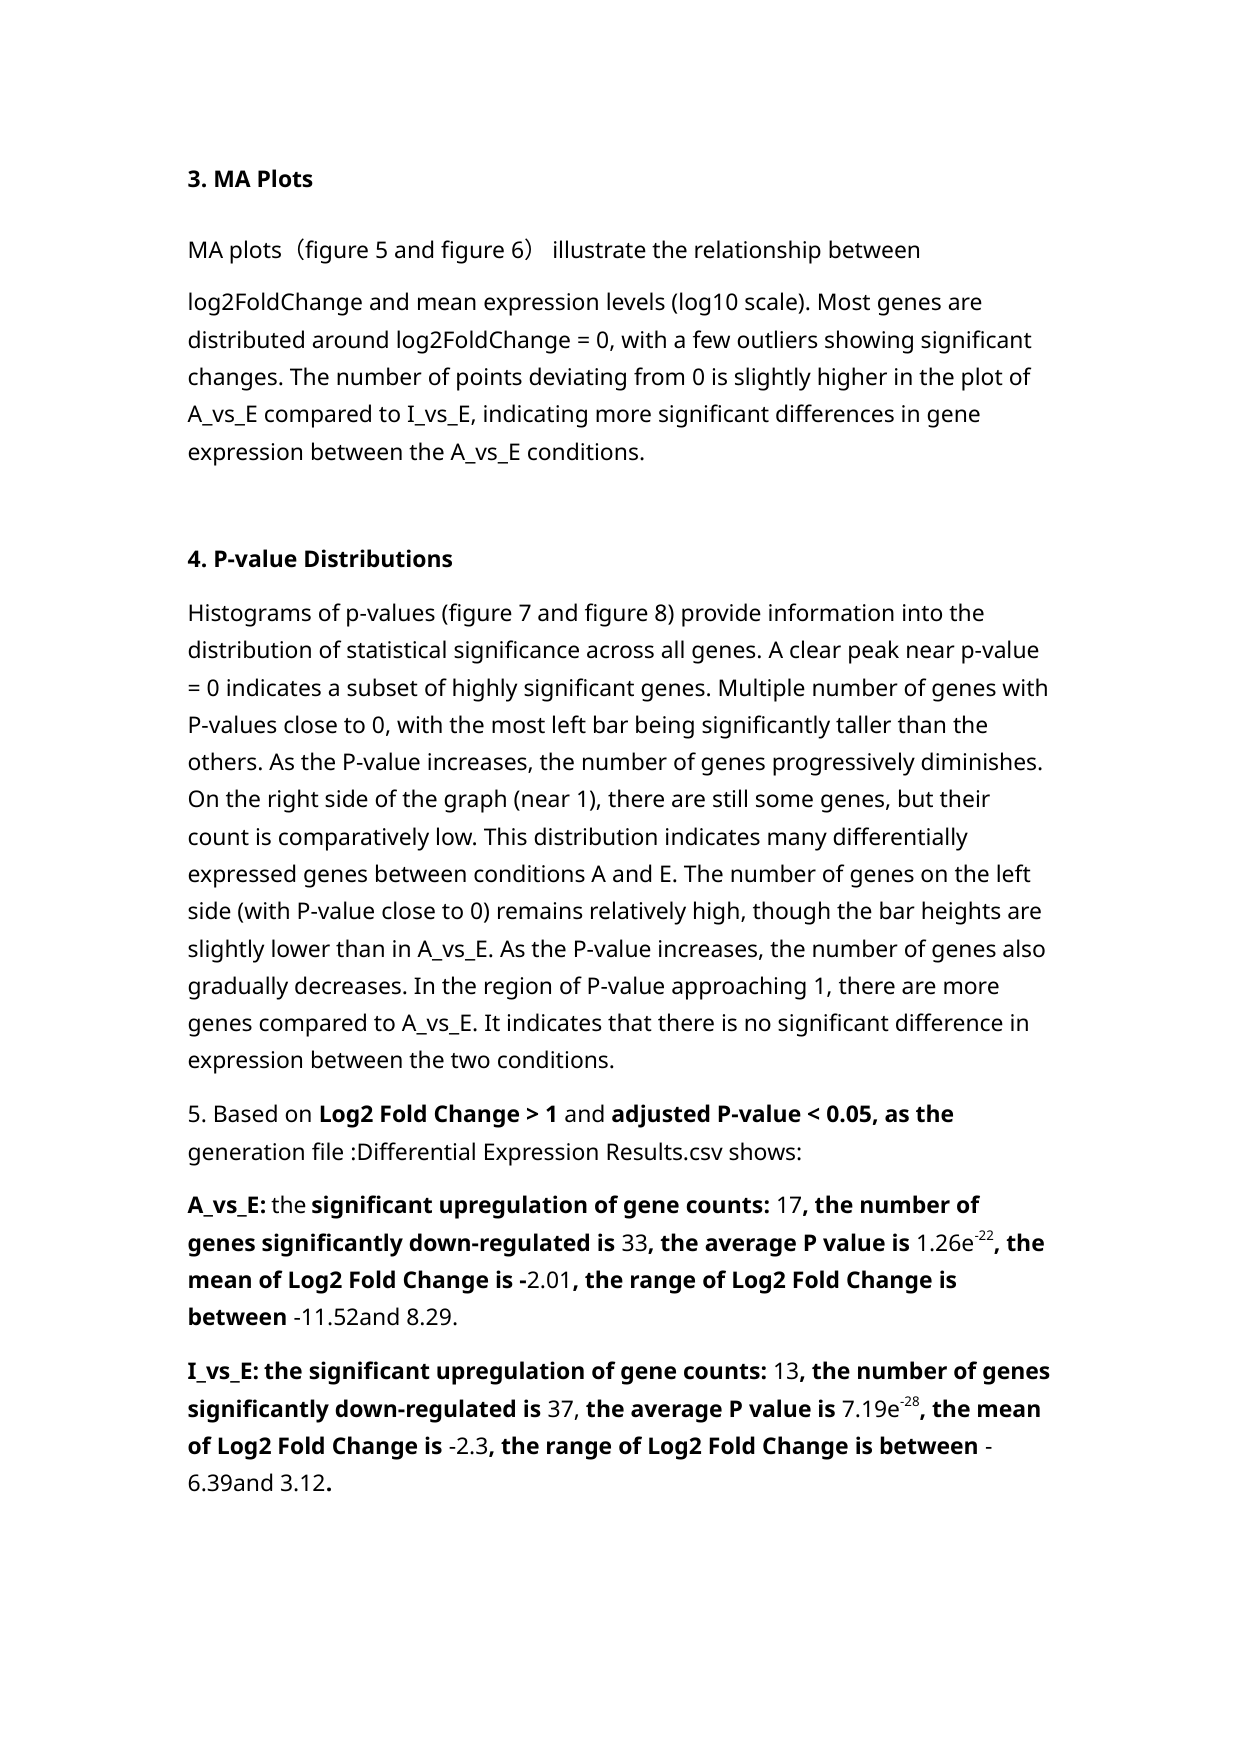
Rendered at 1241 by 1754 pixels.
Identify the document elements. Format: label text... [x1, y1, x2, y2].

text MA plots（figure 5 and figure 6） illustrate the relationship between log2FoldChange and mean expression levels (log10 scale). Most genes are distributed around log2FoldChange = 0, with a few outliers showing significant changes. The number of points deviating from 0 is slightly higher in the plot of A_vs_E compared to I_vs_E, indicating more significant differences in gene expression between the A_vs_E conditions. [187, 216, 1053, 467]
text I_vs_E: the significant upregulation of gene counts: 13, the number of genes significantly down-regulated is 37, the average P value is 7.19e-28, the mean of Log2 Fold Change is -2.3, the range of Log2 Fold Change is between -6.39and 3.12. [187, 1354, 1053, 1499]
text 5. Based on Log2 Fold Change > 1 and adjusted P-value < 0.05, as the generation file :Differential Expression Results.csv shows: [187, 1098, 1053, 1167]
text Histograms of p-values (figure 7 and figure 8) provide information into the distribution of statistical significance across all genes. A clear peak near p-value = 0 indicates a subset of highly significant genes. Multiple number of genes with P-values close to 0, with the most left bar being significantly taller than the others. As the P-value increases, the number of genes progressively diminishes. On the right side of the graph (near 1), there are still some genes, but their count is comparatively low. This distribution indicates many differentially expressed genes between conditions A and E. The number of genes on the left side (with P-value close to 0) remains relatively high, though the bar heights are slightly lower than in A_vs_E. As the P-value increases, the number of genes also gradually decreases. In the region of P-value approaching 1, there are more genes compared to A_vs_E. It indicates that there is no significant difference in expression between the two conditions. [187, 596, 1053, 1076]
text 3. MA Plots [187, 162, 1053, 194]
text A_vs_E: the significant upregulation of gene counts: 17, the number of genes significantly down-regulated is 33, the average P value is 1.26e-22, the mean of Log2 Fold Change is -2.01, the range of Log2 Fold Change is between -11.52and 8.29. [187, 1189, 1053, 1333]
text 4. P-value Distributions [187, 542, 1053, 575]
